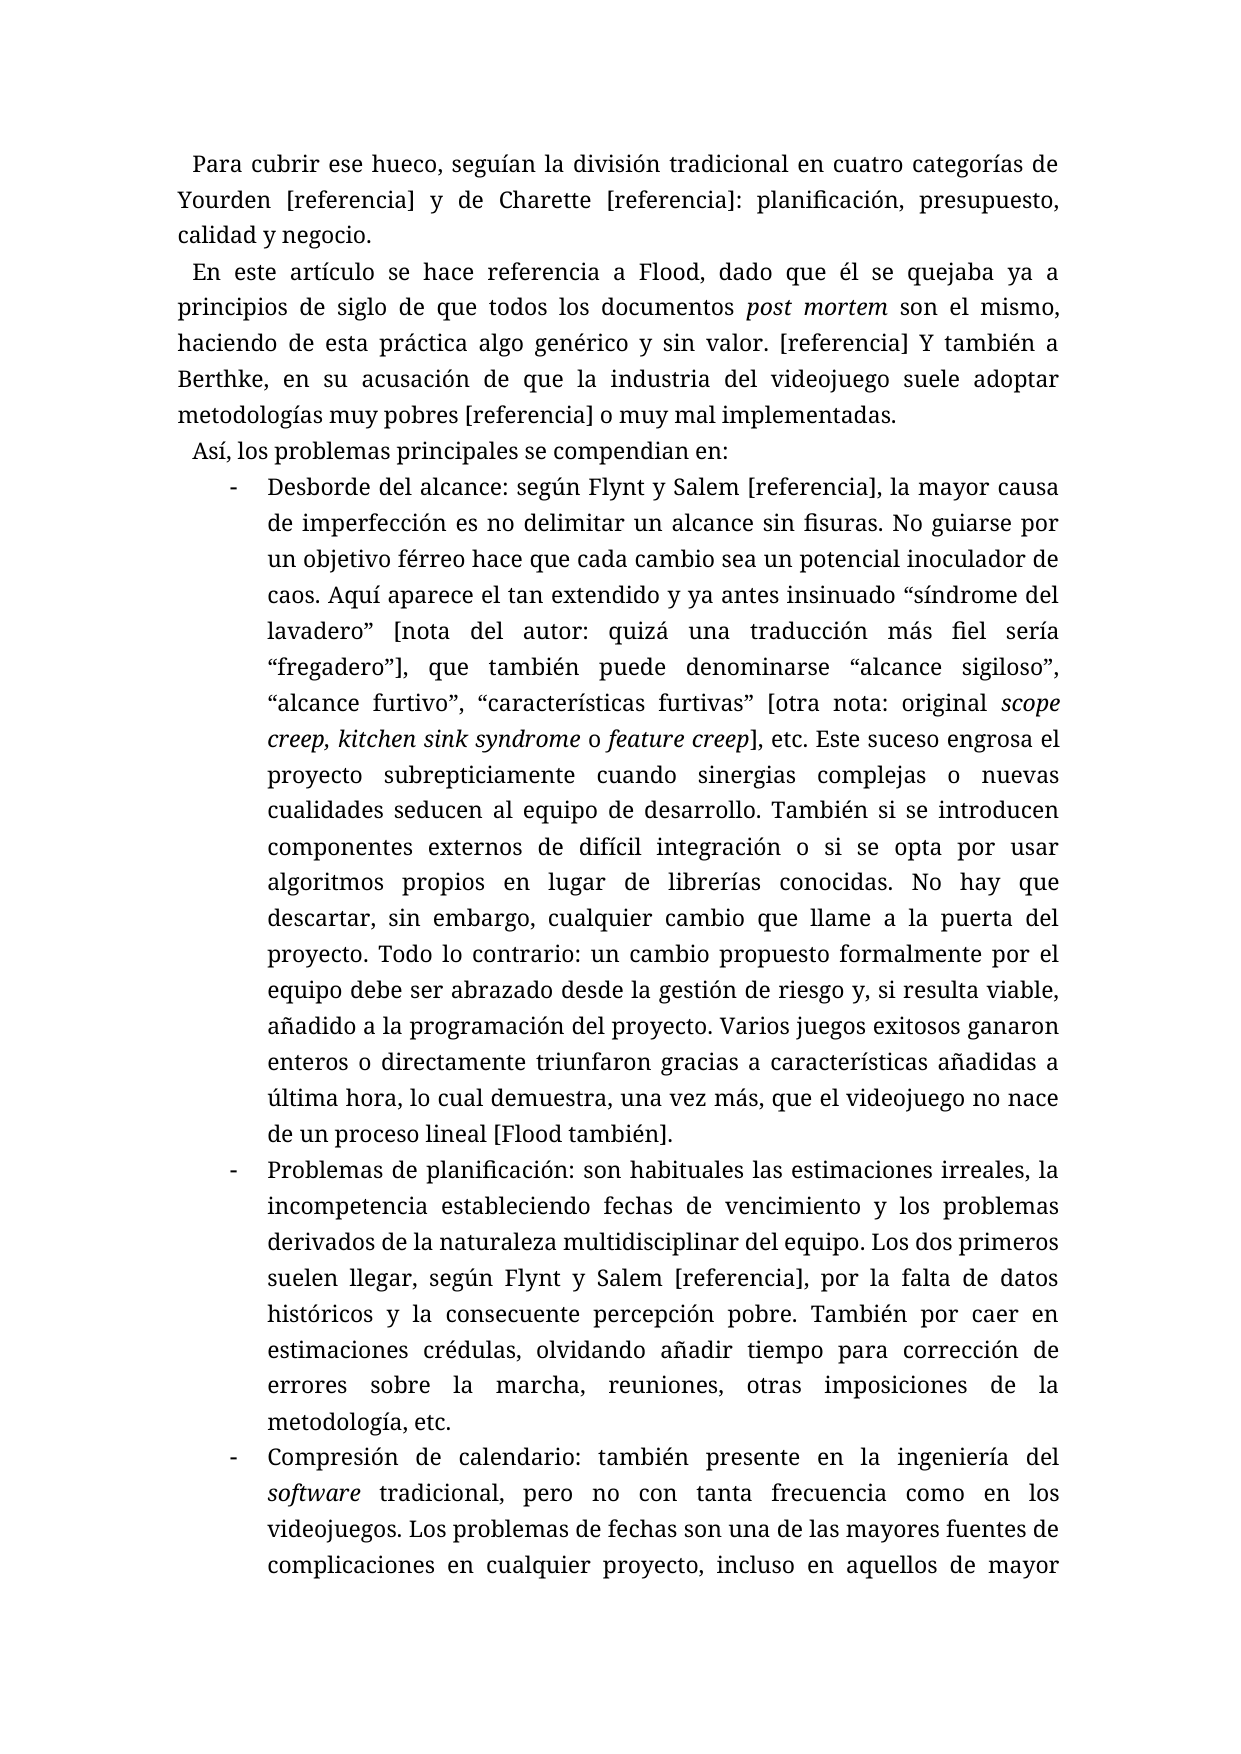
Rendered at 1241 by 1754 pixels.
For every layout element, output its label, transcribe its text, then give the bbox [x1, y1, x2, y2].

text Para cubrir ese hueco, seguían la división tradicional en cuatro categorías de Yourden [referencia] y de Charette [referencia]: planificación, presupuesto, calidad y negocio. [177, 148, 1060, 251]
list Desborde del alcance: según Flynt y Salem [referencia], la mayor causa de imperfección es no delimitar un alcance sin fisuras. No guiarse por un objetivo férreo hace que cada cambio sea un potencial inoculador de caos. Aquí aparece el tan extendido y ya antes insinuado “síndrome del lavadero” [nota del autor: quizá una traducción más fiel sería “fregadero”], que también puede denominarse “alcance sigiloso”, “alcance furtivo”, “características furtivas” [otra nota: original scope creep, kitchen sink syndrome o feature creep], etc. Este suceso engrosa el proyecto subrepticiamente cuando sinergias complejas o nuevas cualidades seducen al equipo de desarrollo. También si se introducen componentes externos de difícil integración o si se opta por usar algoritmos propios en lugar de librerías conocidas. No hay que descartar, sin embargo, cualquier cambio que llame a la puerta del proyecto. Todo lo contrario: un cambio propuesto formalmente por el equipo debe ser abrazado desde la gestión de riesgo y, si resulta viable, añadido a la programación del proyecto. Varios juegos exitosos ganaron enteros o directamente triunfaron gracias a características añadidas a última hora, lo cual demuestra, una vez más, que el videojuego no nace de un proceso lineal [Flood también]. [229, 471, 1060, 1149]
list Problemas de planificación: son habituales las estimaciones irreales, la incompetencia estableciendo fechas de vencimiento y los problemas derivados de la naturaleza multidisciplinar del equipo. Los dos primeros suelen llegar, según Flynt y Salem [referencia], por la falta de datos históricos y la consecuente percepción pobre. También por caer en estimaciones crédulas, olvidando añadir tiempo para corrección de errores sobre la marcha, reuniones, otras imposiciones de la metodología, etc. [229, 1154, 1060, 1437]
text Así, los problemas principales se compendian en: [177, 435, 1060, 466]
text En este artículo se hace referencia a Flood, dado que él se quejaba ya a principios de siglo de que todos los documentos post mortem son el mismo, haciendo de esta práctica algo genérico y sin valor. [referencia] Y también a Berthke, en su acusación de que la industria del videojuego suele adoptar metodologías muy pobres [referencia] o muy mal implementadas. [177, 255, 1060, 430]
